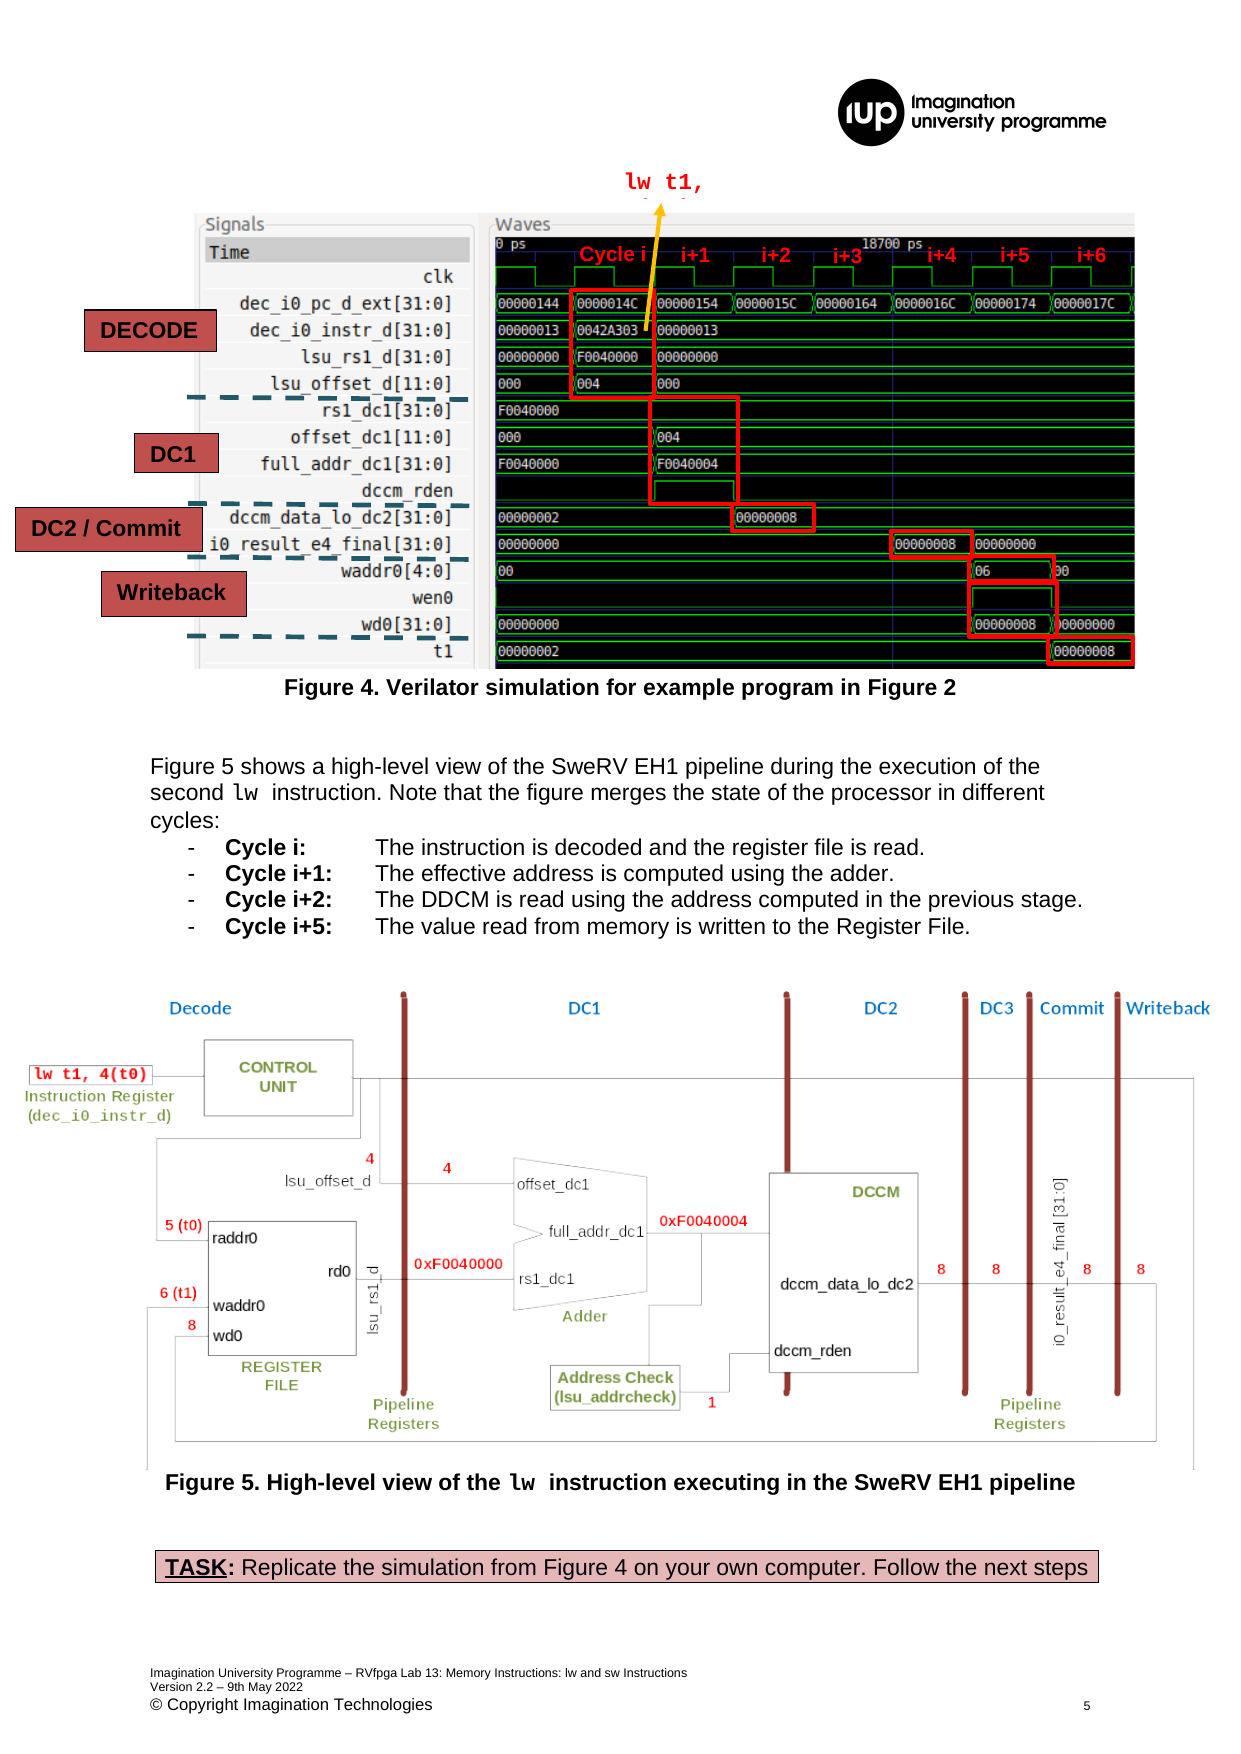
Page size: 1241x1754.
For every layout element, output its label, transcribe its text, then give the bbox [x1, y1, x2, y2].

picture [893, 533, 970, 555]
list Cycle i+1: The effective address is computed using the adder. [187, 860, 1090, 886]
picture [971, 558, 1052, 579]
list TASK: Replicate the simulation from Figure 4 on your own computer. Follow the next steps (as described in detail in Section 7 of the GSG): [156, 1551, 1098, 1582]
picture [652, 399, 736, 502]
picture [971, 585, 1055, 634]
picture [734, 506, 812, 529]
list Cycle i+5: The value read from memory is written to the Register File. [187, 913, 1090, 939]
picture [1050, 639, 1131, 661]
picture [573, 292, 652, 396]
list Cycle i+2: The DDCM is read using the address computed in the previous stage. [187, 886, 1090, 913]
text Figure 5 shows a high-level view of the SweRV EH1 pipeline during the execution of the second lw instruction. Note that the figure merges the state of the processor in different cycles: [150, 753, 1090, 834]
picture [837, 77, 1108, 148]
list Cycle i: The instruction is decoded and the register file is read. [187, 834, 1090, 860]
picture [194, 213, 1135, 669]
